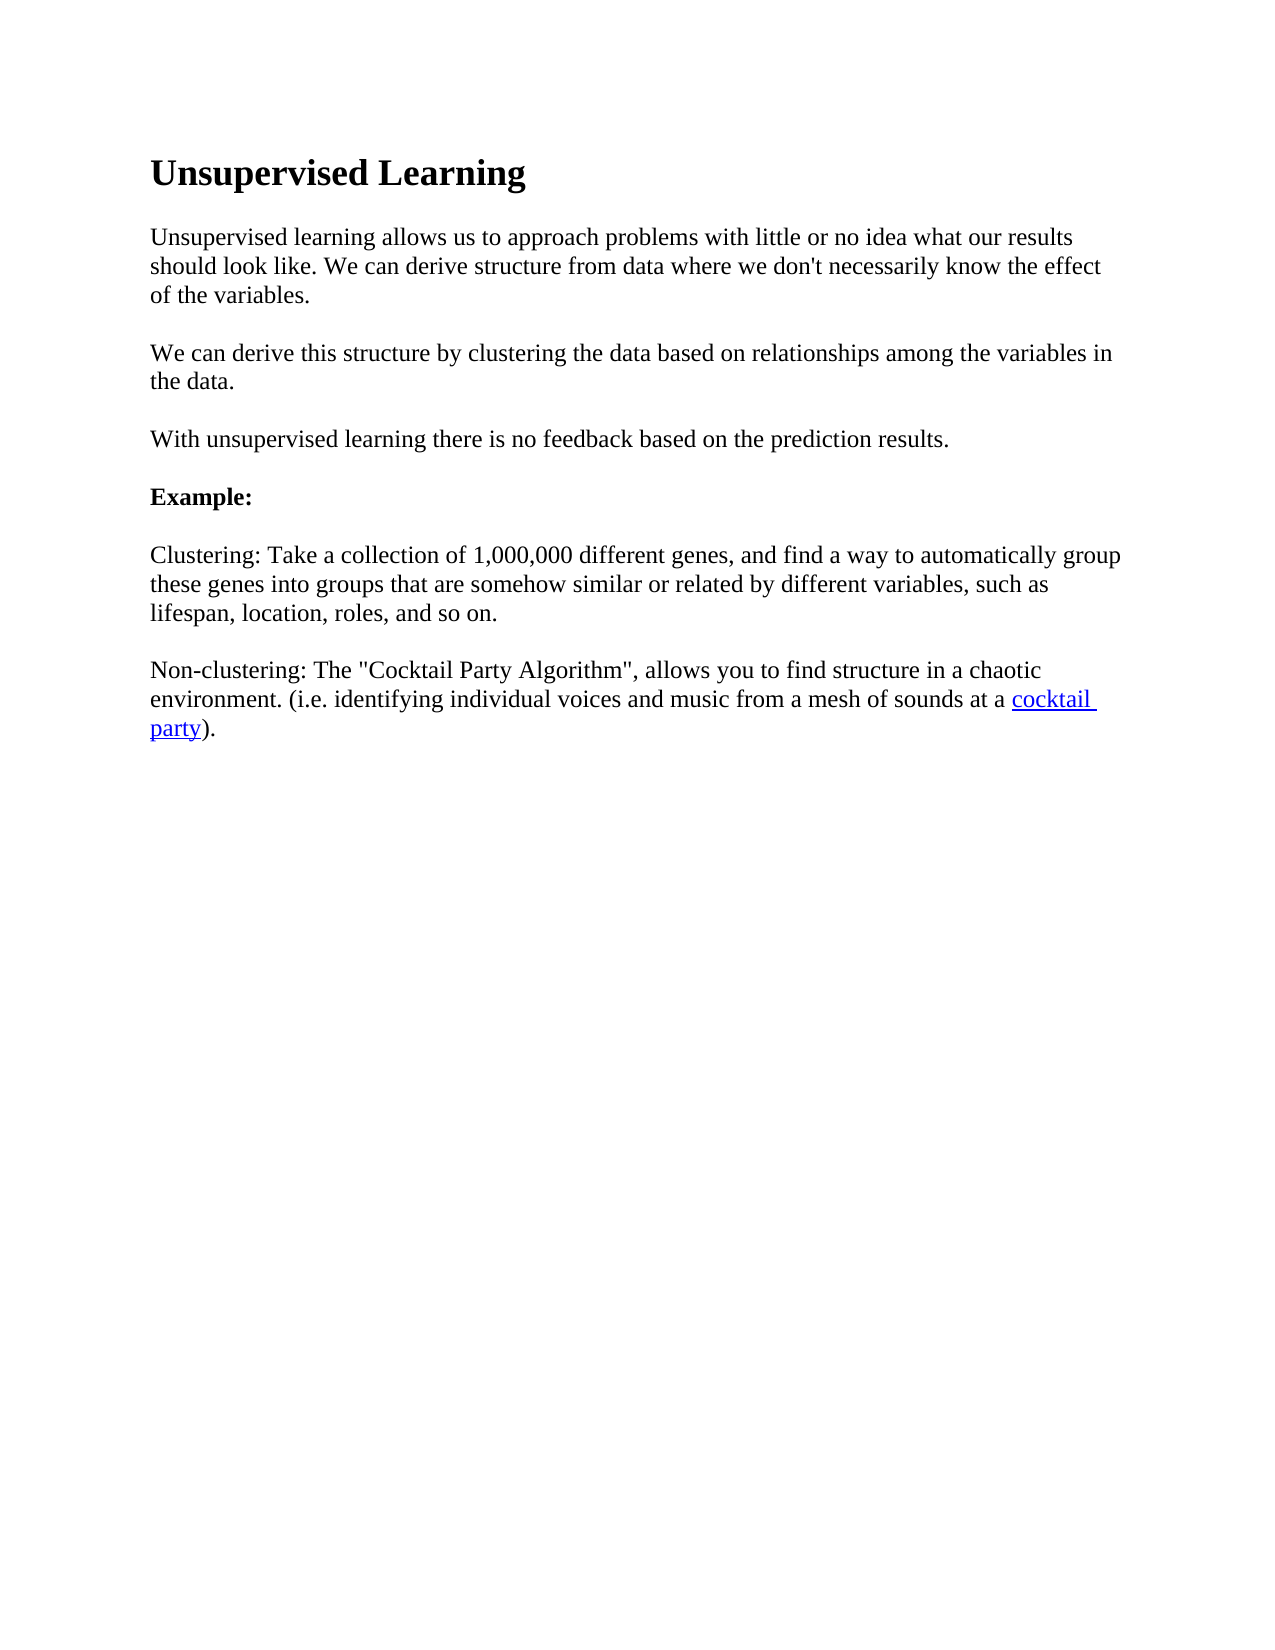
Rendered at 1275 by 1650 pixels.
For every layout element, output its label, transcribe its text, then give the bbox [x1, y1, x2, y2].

text Non-clustering: The "Cocktail Party Algorithm", allows you to find structure in a chaotic environment. (i.e. identifying individual voices and music from a mesh of sounds at a cocktail party). [150, 656, 1125, 742]
text Unsupervised learning allows us to approach problems with little or no idea what our results should look like. We can derive structure from data where we don't necessarily know the effect of the variables. [150, 222, 1125, 308]
text We can derive this structure by clustering the data based on relationships among the variables in the data. [150, 338, 1125, 395]
text Example: [150, 482, 1125, 511]
text With unsupervised learning there is no feedback based on the prediction results. [150, 424, 1125, 453]
text Unsupervised Learning [150, 150, 1125, 193]
text Clustering: Take a collection of 1,000,000 different genes, and find a way to automatically group these genes into groups that are somehow similar or related by different variables, such as lifespan, location, roles, and so on. [150, 540, 1125, 626]
